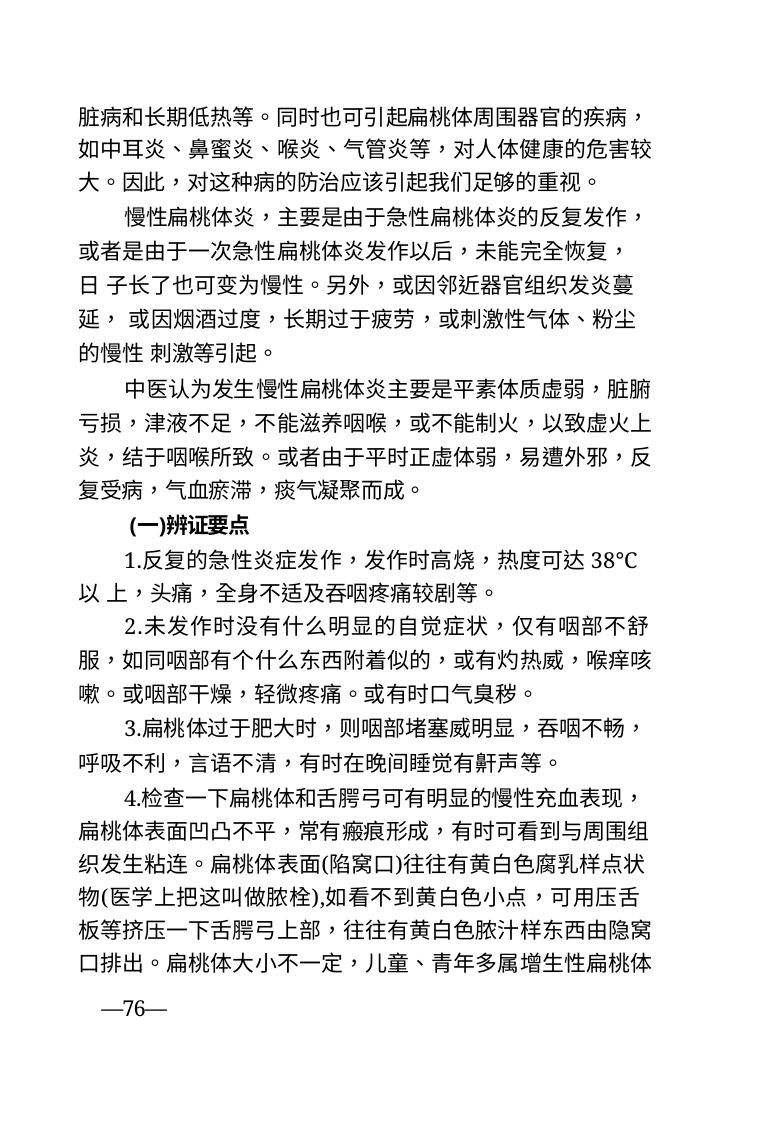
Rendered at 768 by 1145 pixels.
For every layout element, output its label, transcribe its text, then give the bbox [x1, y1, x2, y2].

text 1.反复的急性炎症发作，发作时高烧，热度可达38℃以 上，头痛，全身不适及吞咽疼痛较剧等。 [78, 544, 656, 607]
text 中医认为发生慢性扁桃体炎主要是平素体质虚弱，脏腑 亏损，津液不足，不能滋养咽喉，或不能制火，以致虚火上 炎，结于咽喉所致。或者由于平时正虚体弱，易遭外邪，反 复受病，气血瘀滞，痰气凝聚而成。 [78, 373, 652, 505]
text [78, 783, 653, 978]
text 2.未发作时没有什么明显的自觉症状，仅有咽部不舒 服，如同咽部有个什么东西附着似的，或有灼热威，喉痒咳 嗽。或咽部干燥，轻微疼痛。或有时口气臭秽。 [78, 611, 655, 708]
text 慢性扁桃体炎，主要是由于急性扁桃体炎的反复发作， 或者是由于一次急性扁桃体炎发作以后，未能完全恢复，日 子长了也可变为慢性。另外，或因邻近器官组织发炎蔓延， 或因烟酒过度，长期过于疲劳，或刺激性气体、粉尘的慢性 刺激等引起。 [78, 202, 652, 368]
text 3.扁桃体过于肥大时，则咽部堵塞威明显，吞咽不畅， 呼吸不利，言语不清，有时在晚间睡觉有鼾声等。 [78, 713, 652, 777]
text (一)辨证要点 [129, 512, 656, 539]
text 脏病和长期低热等。同时也可引起扁桃体周围器官的疾病， 如中耳炎、鼻蜜炎、喉炎、气管炎等，对人体健康的危害较 大。因此，对这种病的防治应该引起我们足够的重视。 [78, 102, 652, 197]
